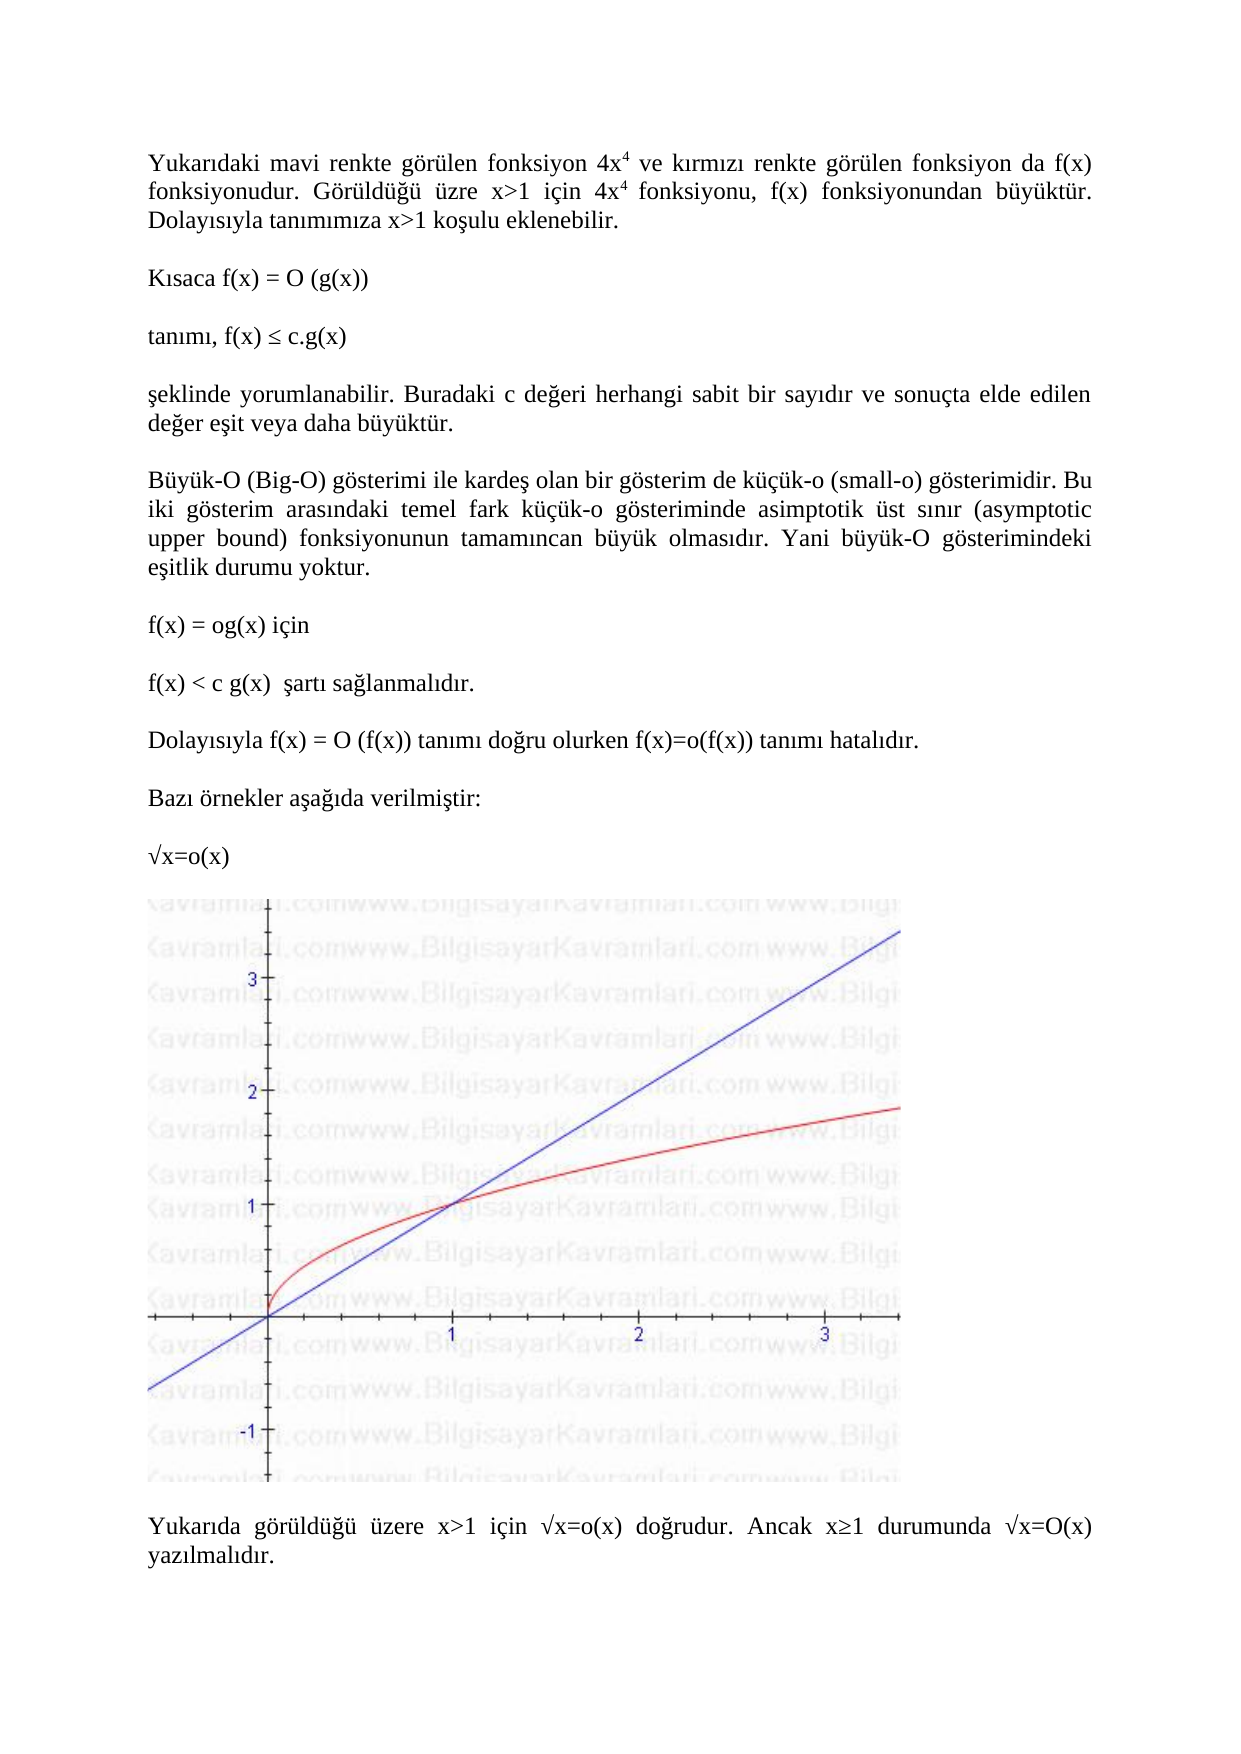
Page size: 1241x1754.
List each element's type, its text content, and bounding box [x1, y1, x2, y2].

text Yukarıda görüldüğü üzere x>1 için √x=o(x) doğrudur. Ancak x≥1 durumunda √x=O(x) yazılmalıdır. [148, 1511, 1093, 1569]
text f(x) = og(x) için [148, 610, 1093, 638]
text Kısaca f(x) = O (g(x)) [148, 263, 1093, 292]
text Dolayısıyla f(x) = O (f(x)) tanımı doğru olurken f(x)=o(f(x)) tanımı hatalıdır. [148, 726, 1093, 754]
text √x=o(x) [148, 841, 1093, 870]
picture [147, 899, 901, 1482]
text şeklinde yorumlanabilir. Buradaki c değeri herhangi sabit bir sayıdır ve sonuçta elde edilen değer eşit veya daha büyüktür. [148, 379, 1093, 436]
text Bazı örnekler aşağıda verilmiştir: [148, 783, 1093, 812]
text Büyük-O (Big-O) gösterimi ile kardeş olan bir gösterim de küçük-o (small-o) gösterimidir. Bu iki gösterim arasındaki temel fark küçük-o gösteriminde asimptotik üst sınır (asymptotic upper bound) fonksiyonunun tamamıncan büyük olmasıdır. Yani büyük-O gösterimindeki eşitlik durumu yoktur. [148, 466, 1093, 581]
text tanımı, f(x) ≤ c.g(x) [148, 321, 1093, 350]
text Yukarıdaki mavi renkte görülen fonksiyon 4x4 ve kırmızı renkte görülen fonksiyon da f(x) fonksiyonudur. Görüldüğü üzre x>1 için 4x4 fonksiyonu, f(x) fonksiyonundan büyüktür. Dolayısıyla tanımımıza x>1 koşulu eklenebilir. [148, 148, 1093, 234]
text f(x) < c g(x) şartı sağlanmalıdır. [148, 668, 1093, 696]
